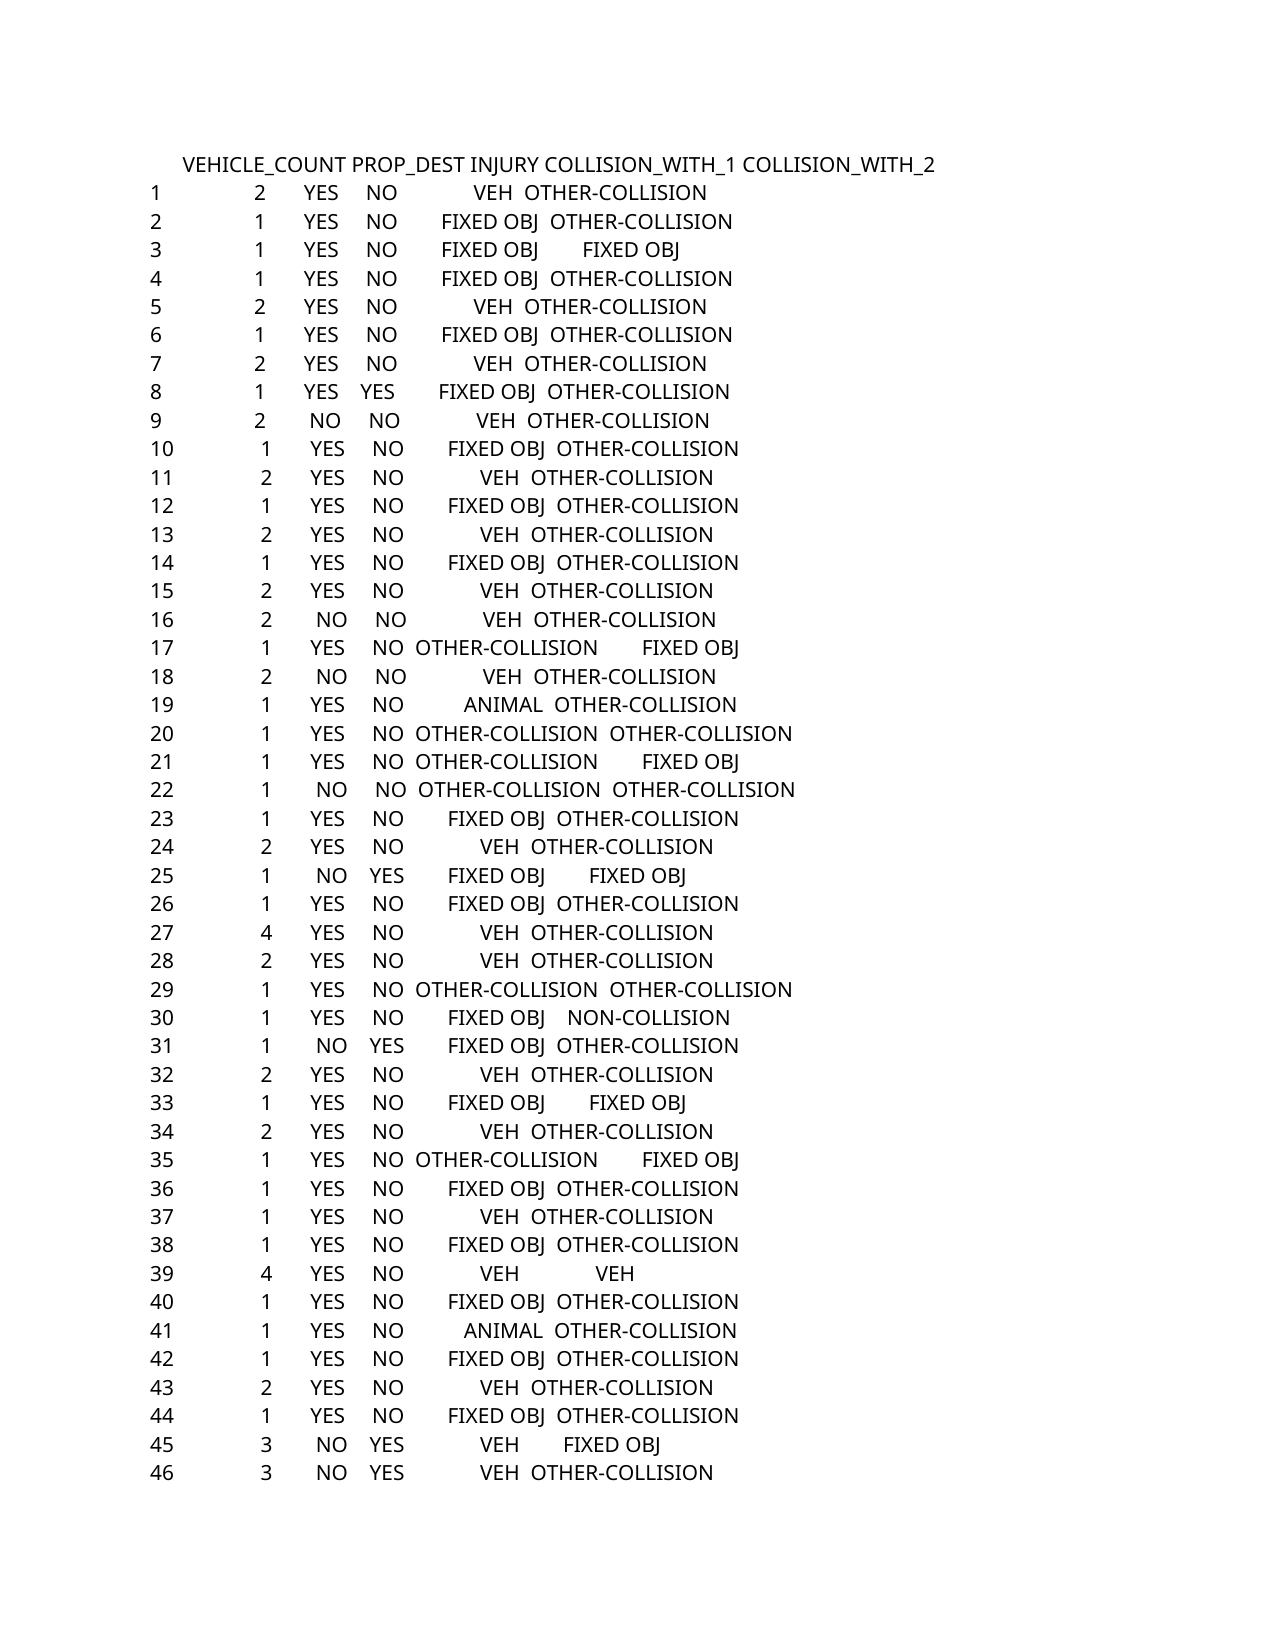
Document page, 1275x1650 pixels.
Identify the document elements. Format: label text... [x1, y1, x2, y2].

text 46 3 NO YES VEH OTHER-COLLISION [150, 1458, 1125, 1487]
text 3 1 YES NO FIXED OBJ FIXED OBJ [150, 235, 1125, 264]
text 28 2 YES NO VEH OTHER-COLLISION [150, 946, 1125, 975]
text 27 4 YES NO VEH OTHER-COLLISION [150, 918, 1125, 946]
text 45 3 NO YES VEH FIXED OBJ [150, 1430, 1125, 1458]
text 38 1 YES NO FIXED OBJ OTHER-COLLISION [150, 1231, 1125, 1259]
text 23 1 YES NO FIXED OBJ OTHER-COLLISION [150, 804, 1125, 832]
text 32 2 YES NO VEH OTHER-COLLISION [150, 1060, 1125, 1088]
text 36 1 YES NO FIXED OBJ OTHER-COLLISION [150, 1174, 1125, 1202]
text 31 1 NO YES FIXED OBJ OTHER-COLLISION [150, 1032, 1125, 1060]
text VEHICLE_COUNT PROP_DEST INJURY COLLISION_WITH_1 COLLISION_WITH_2 [150, 150, 1125, 178]
text 17 1 YES NO OTHER-COLLISION FIXED OBJ [150, 633, 1125, 662]
text 13 2 YES NO VEH OTHER-COLLISION [150, 520, 1125, 548]
text 42 1 YES NO FIXED OBJ OTHER-COLLISION [150, 1344, 1125, 1373]
text 21 1 YES NO OTHER-COLLISION FIXED OBJ [150, 747, 1125, 776]
text 30 1 YES NO FIXED OBJ NON-COLLISION [150, 1003, 1125, 1032]
text 15 2 YES NO VEH OTHER-COLLISION [150, 577, 1125, 605]
text 44 1 YES NO FIXED OBJ OTHER-COLLISION [150, 1401, 1125, 1430]
text 5 2 YES NO VEH OTHER-COLLISION [150, 292, 1125, 321]
text 2 1 YES NO FIXED OBJ OTHER-COLLISION [150, 207, 1125, 235]
text 22 1 NO NO OTHER-COLLISION OTHER-COLLISION [150, 776, 1125, 804]
text 19 1 YES NO ANIMAL OTHER-COLLISION [150, 690, 1125, 719]
text 18 2 NO NO VEH OTHER-COLLISION [150, 662, 1125, 690]
text 16 2 NO NO VEH OTHER-COLLISION [150, 605, 1125, 633]
text 26 1 YES NO FIXED OBJ OTHER-COLLISION [150, 889, 1125, 918]
text 9 2 NO NO VEH OTHER-COLLISION [150, 406, 1125, 434]
text 25 1 NO YES FIXED OBJ FIXED OBJ [150, 861, 1125, 889]
text 14 1 YES NO FIXED OBJ OTHER-COLLISION [150, 548, 1125, 577]
text 37 1 YES NO VEH OTHER-COLLISION [150, 1202, 1125, 1231]
text 1 2 YES NO VEH OTHER-COLLISION [150, 178, 1125, 207]
text 7 2 YES NO VEH OTHER-COLLISION [150, 349, 1125, 377]
text 43 2 YES NO VEH OTHER-COLLISION [150, 1373, 1125, 1401]
text 34 2 YES NO VEH OTHER-COLLISION [150, 1117, 1125, 1145]
text 20 1 YES NO OTHER-COLLISION OTHER-COLLISION [150, 719, 1125, 747]
text 8 1 YES YES FIXED OBJ OTHER-COLLISION [150, 377, 1125, 406]
text 6 1 YES NO FIXED OBJ OTHER-COLLISION [150, 321, 1125, 349]
text 41 1 YES NO ANIMAL OTHER-COLLISION [150, 1316, 1125, 1344]
text 35 1 YES NO OTHER-COLLISION FIXED OBJ [150, 1145, 1125, 1174]
text 4 1 YES NO FIXED OBJ OTHER-COLLISION [150, 264, 1125, 292]
text 12 1 YES NO FIXED OBJ OTHER-COLLISION [150, 491, 1125, 520]
text 10 1 YES NO FIXED OBJ OTHER-COLLISION [150, 434, 1125, 463]
text 40 1 YES NO FIXED OBJ OTHER-COLLISION [150, 1287, 1125, 1316]
text 11 2 YES NO VEH OTHER-COLLISION [150, 463, 1125, 491]
text 29 1 YES NO OTHER-COLLISION OTHER-COLLISION [150, 975, 1125, 1003]
text 24 2 YES NO VEH OTHER-COLLISION [150, 832, 1125, 861]
text 39 4 YES NO VEH VEH [150, 1259, 1125, 1287]
text 33 1 YES NO FIXED OBJ FIXED OBJ [150, 1088, 1125, 1117]
